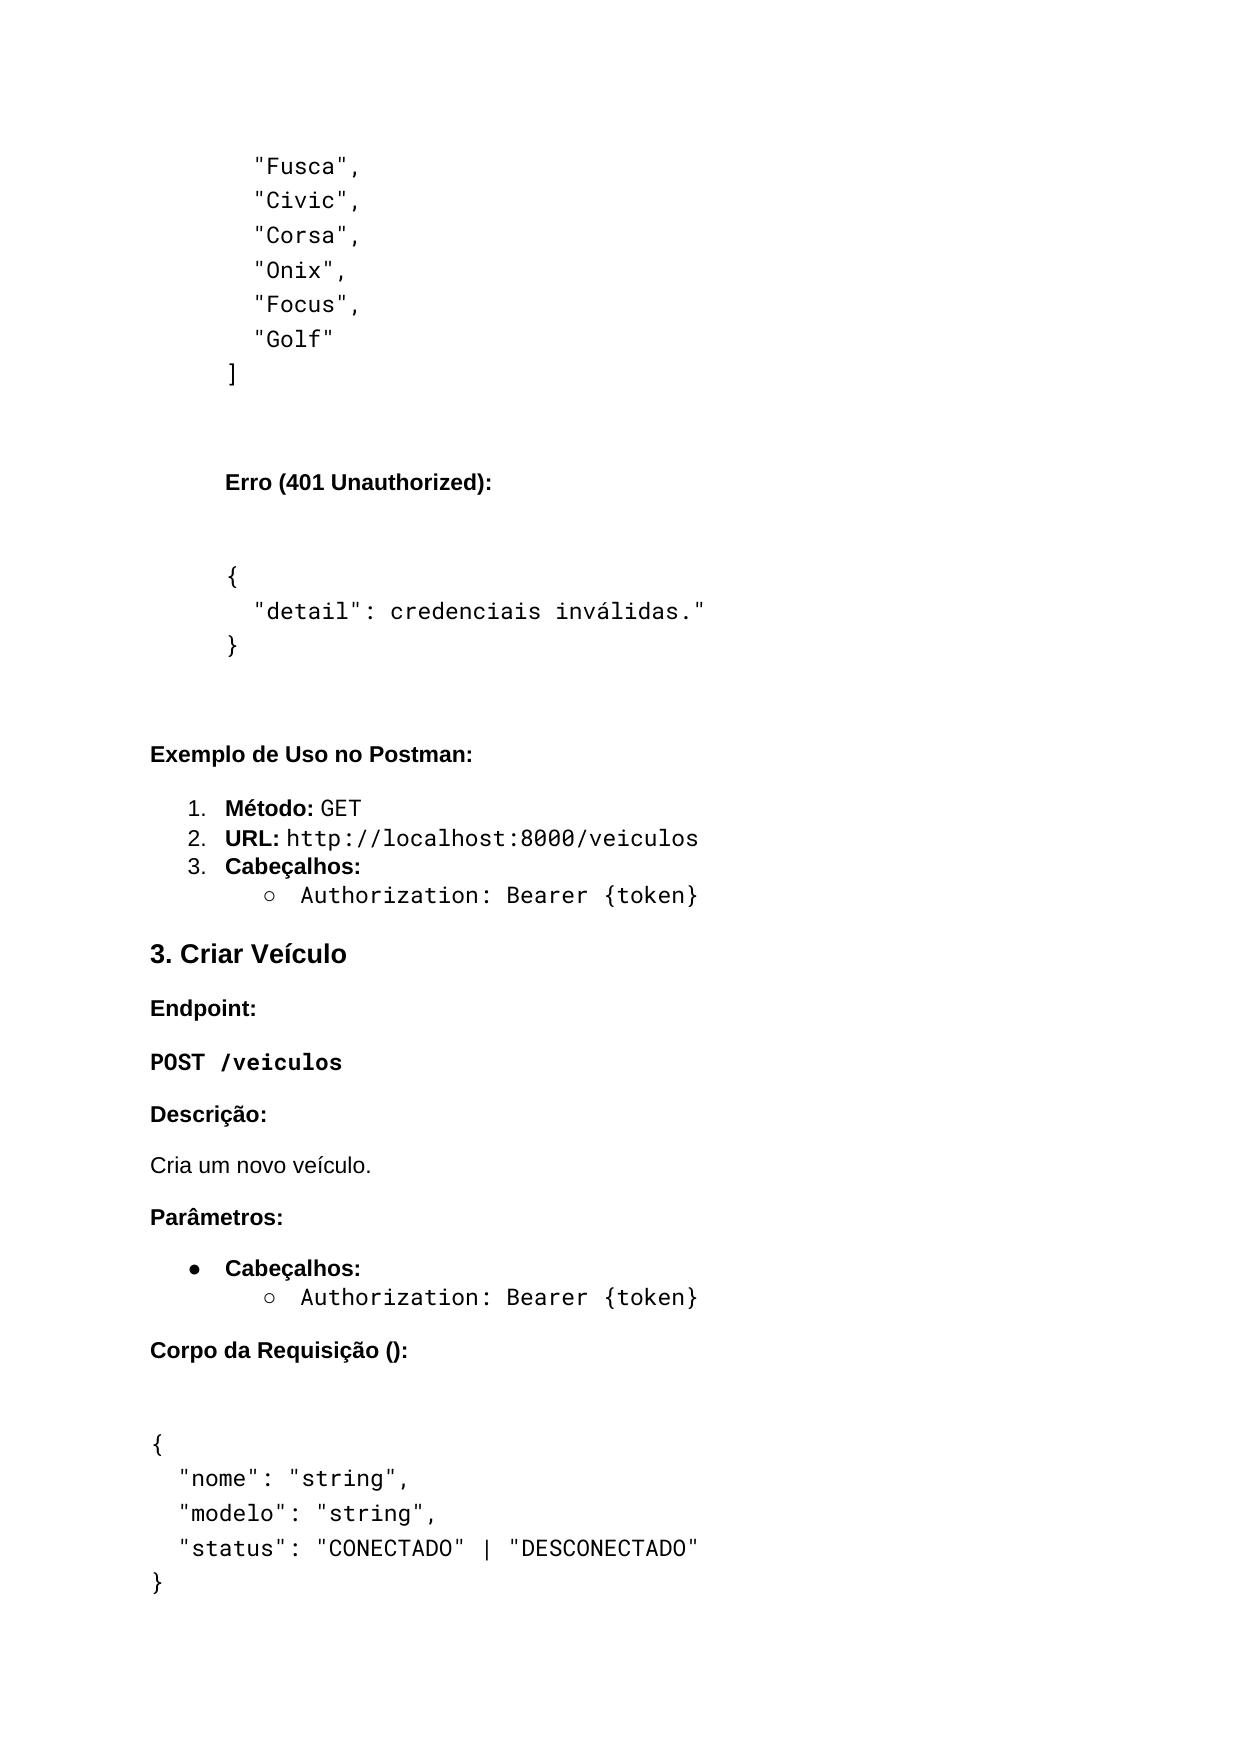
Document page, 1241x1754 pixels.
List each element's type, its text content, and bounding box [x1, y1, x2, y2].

text Cria um novo veículo. [150, 1152, 1090, 1179]
text Erro (401 Unauthorized): { [225, 469, 1090, 591]
text "Corsa", [225, 219, 1090, 249]
list Cabeçalhos: [187, 1255, 1090, 1282]
subtitle Exemplo de Uso no Postman: [150, 741, 1090, 767]
list Cabeçalhos: [187, 853, 1090, 879]
subtitle Parâmetros: [150, 1204, 1090, 1230]
list Authorization: Bearer {token} [262, 1282, 1090, 1312]
list Authorization: Bearer {token} [262, 879, 1090, 909]
text POST /veiculos [150, 1046, 1090, 1076]
text "Civic", [225, 185, 1090, 215]
text "Onix", [225, 254, 1090, 284]
text "status": "CONECTADO" | "DESCONECTADO" [150, 1532, 1090, 1562]
text "detail": credenciais inválidas." [225, 595, 1090, 625]
subtitle Endpoint: [150, 994, 1090, 1021]
text "modelo": "string", [150, 1497, 1090, 1528]
text "Fusca", [225, 150, 1090, 180]
text } [150, 1567, 1090, 1597]
text "Golf" [225, 323, 1090, 354]
subtitle Descrição: [150, 1101, 1090, 1127]
text "Focus", [225, 289, 1090, 319]
text ] [225, 358, 1090, 388]
list URL: http://localhost:8000/veiculos [187, 822, 1090, 853]
text } [225, 630, 1090, 660]
text Corpo da Requisição (): { [150, 1337, 1090, 1458]
text "nome": "string", [150, 1463, 1090, 1493]
list Método: GET [187, 792, 1090, 822]
subtitle 3. Criar Veículo [150, 938, 1090, 969]
